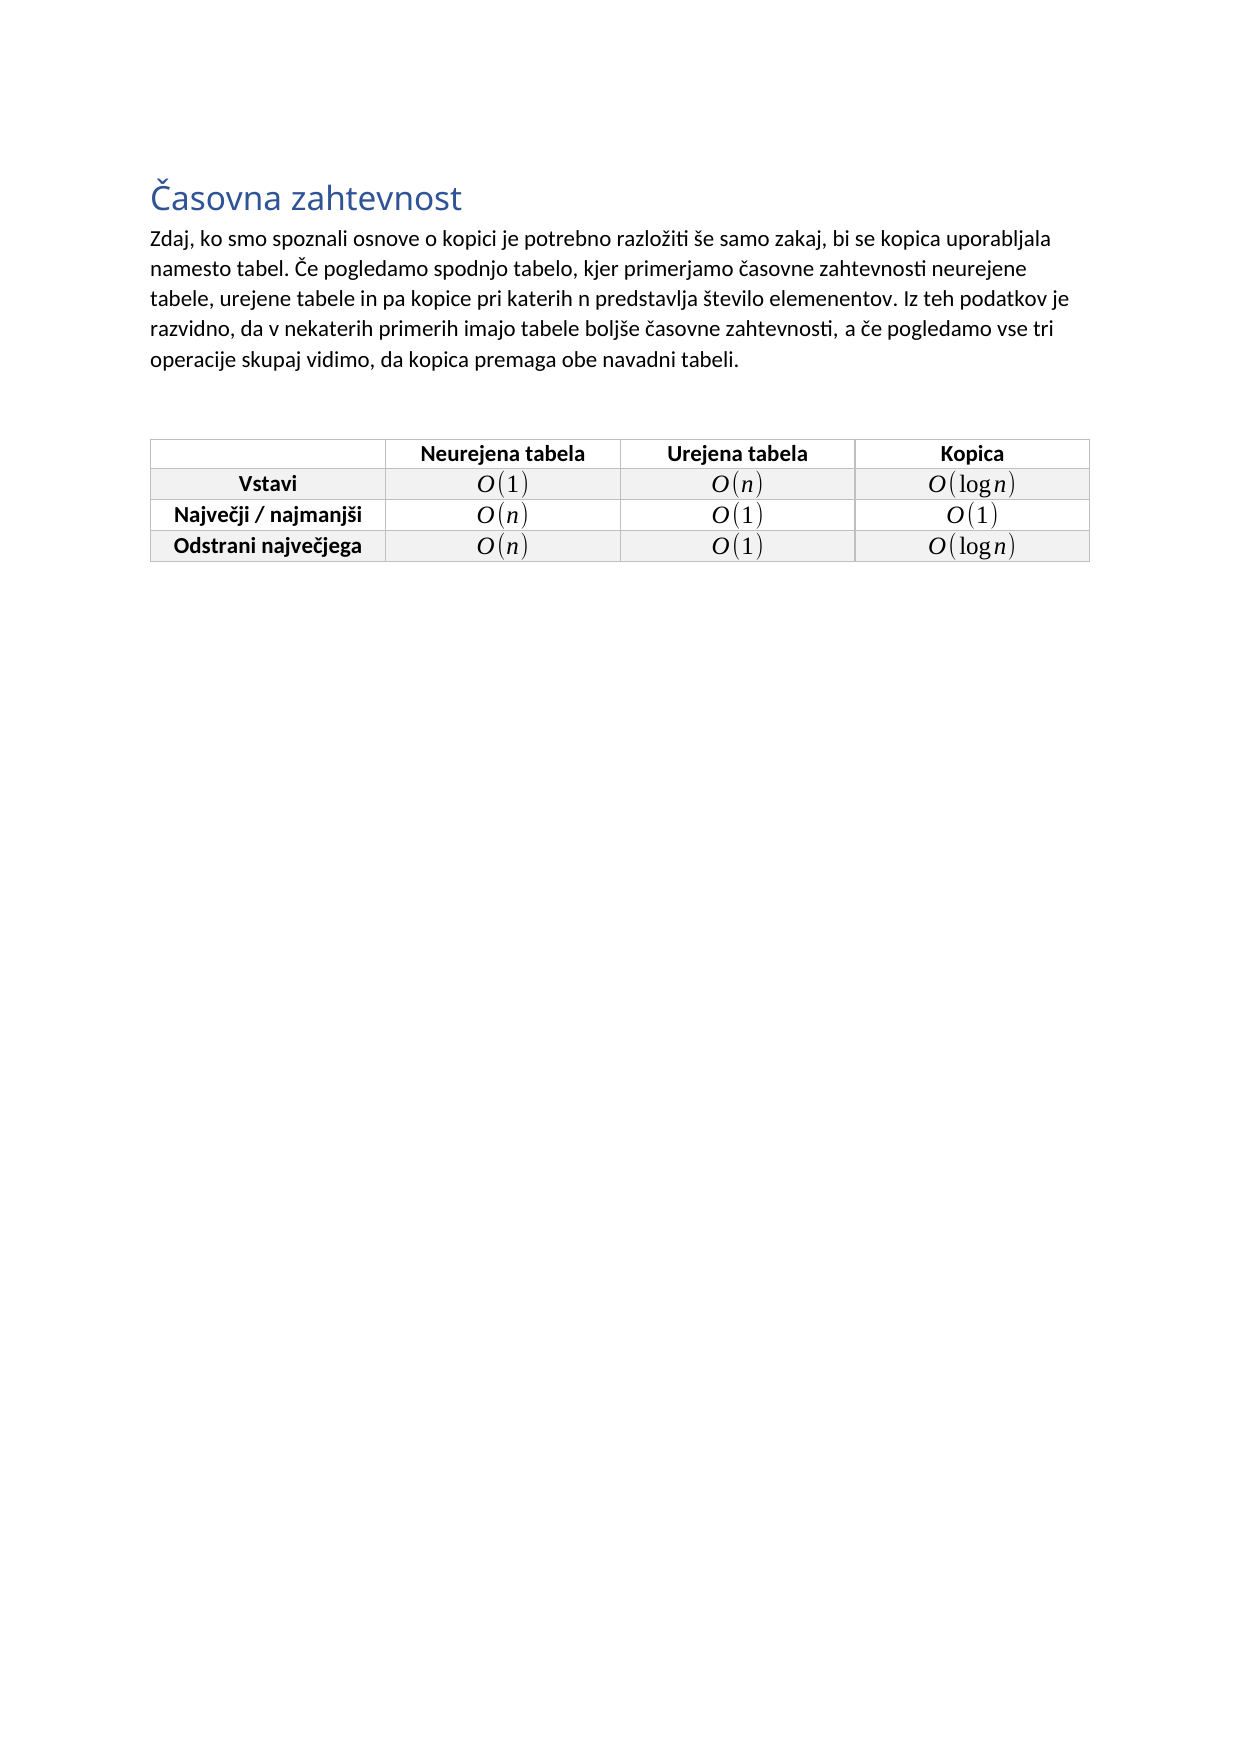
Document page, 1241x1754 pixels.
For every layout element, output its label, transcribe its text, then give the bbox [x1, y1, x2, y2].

text Zdaj, ko smo spoznali osnove o kopici je potrebno razložiti še samo zakaj, bi se kopica uporabljala namesto tabel. Če pogledamo spodnjo tabelo, kjer primerjamo časovne zahtevnosti neurejene tabele, urejene tabele in pa kopice pri katerih n predstavlja število elemenentov. Iz teh podatkov je razvidno, da v nekaterih primerih imajo tabele boljše časovne zahtevnosti, a če pogledamo vse tri operacije skupaj vidimo, da kopica premaga obe navadni tabeli. [150, 224, 1090, 373]
table_cell [621, 469, 854, 499]
subtitle Časovna zahtevnost [150, 175, 1090, 220]
table_cell [621, 500, 854, 530]
table_cell Največji / najmanjši [151, 500, 385, 530]
table_cell [386, 531, 620, 561]
table_cell [386, 469, 620, 499]
table_header Urejena tabela [621, 440, 854, 468]
table_cell Vstavi [151, 469, 385, 499]
table_cell Odstrani največjega [151, 531, 385, 561]
table_cell [856, 531, 1089, 561]
table_cell [856, 469, 1089, 499]
table_cell [386, 500, 620, 530]
table_cell [856, 500, 1089, 530]
table_header [151, 440, 385, 468]
table_header Kopica [856, 440, 1089, 468]
table_cell [621, 531, 854, 561]
table_header Neurejena tabela [386, 440, 620, 468]
